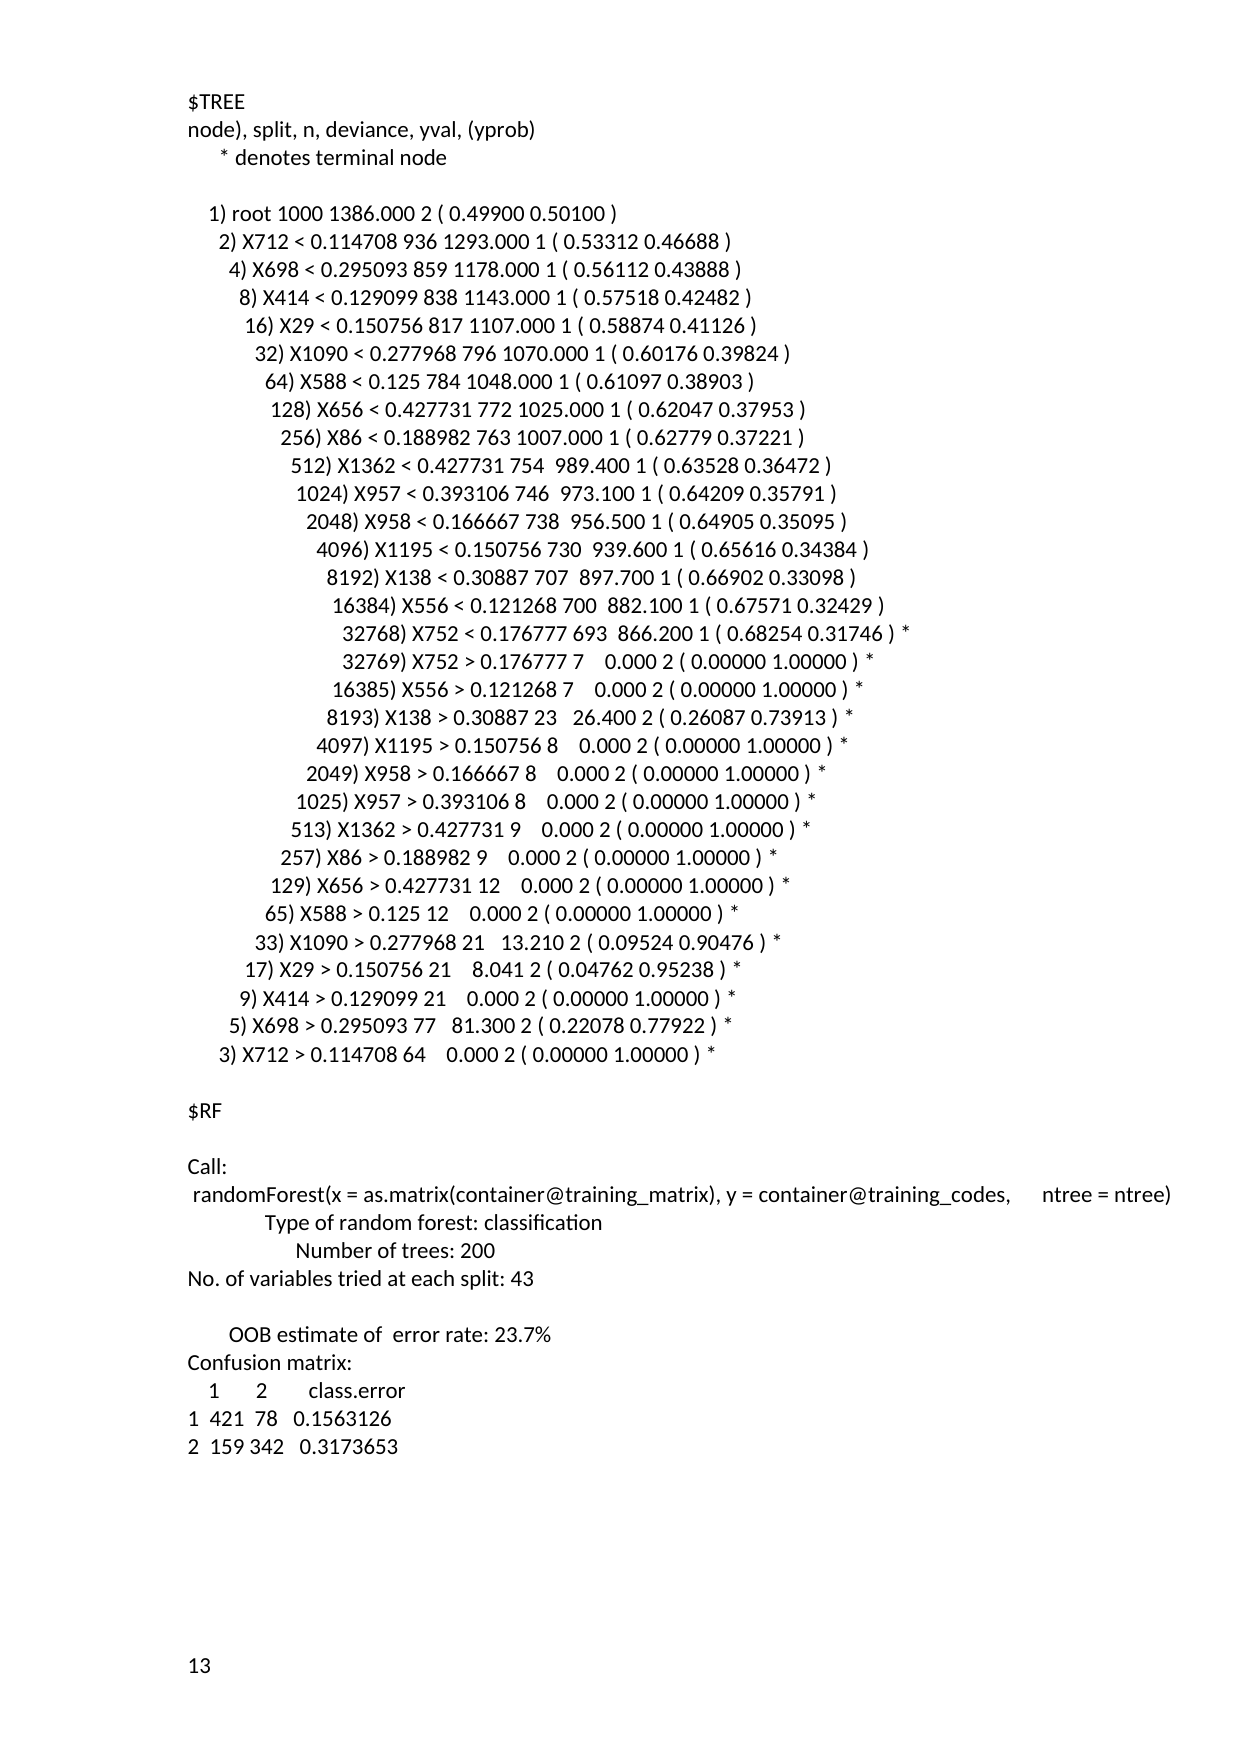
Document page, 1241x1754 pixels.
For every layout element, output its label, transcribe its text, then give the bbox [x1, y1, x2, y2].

text 257) X86 > 0.188982 9 0.000 2 ( 0.00000 1.00000 ) * [150, 843, 1183, 872]
text 32768) X752 < 0.176777 693 866.200 1 ( 0.68254 0.31746 ) * [150, 619, 1183, 647]
text Type of random forest: classification [150, 1208, 1183, 1236]
text 128) X656 < 0.427731 772 1025.000 1 ( 0.62047 0.37953 ) [150, 395, 1183, 423]
text 16385) X556 > 0.121268 7 0.000 2 ( 0.00000 1.00000 ) * [150, 675, 1183, 703]
text 2048) X958 < 0.166667 738 956.500 1 ( 0.64905 0.35095 ) [150, 507, 1183, 535]
text 4096) X1195 < 0.150756 730 939.600 1 ( 0.65616 0.34384 ) [150, 535, 1183, 563]
text 2) X712 < 0.114708 936 1293.000 1 ( 0.53312 0.46688 ) [150, 227, 1183, 255]
text 16) X29 < 0.150756 817 1107.000 1 ( 0.58874 0.41126 ) [150, 311, 1183, 339]
text 5) X698 > 0.295093 77 81.300 2 ( 0.22078 0.77922 ) * [150, 1012, 1183, 1040]
text 33) X1090 > 0.277968 21 13.210 2 ( 0.09524 0.90476 ) * [150, 928, 1183, 956]
text Number of trees: 200 [150, 1236, 1183, 1264]
text 9) X414 > 0.129099 21 0.000 2 ( 0.00000 1.00000 ) * [150, 984, 1183, 1012]
text randomForest(x = as.matrix(container@training_matrix), y = container@training_codes, ntree = ntree) [150, 1180, 1183, 1208]
text 8192) X138 < 0.30887 707 897.700 1 ( 0.66902 0.33098 ) [150, 563, 1183, 591]
text node), split, n, deviance, yval, (yprob) [150, 115, 1183, 143]
text $RF [150, 1096, 1183, 1124]
text 16384) X556 < 0.121268 700 882.100 1 ( 0.67571 0.32429 ) [150, 591, 1183, 619]
text 32) X1090 < 0.277968 796 1070.000 1 ( 0.60176 0.39824 ) [150, 339, 1183, 367]
text 3) X712 > 0.114708 64 0.000 2 ( 0.00000 1.00000 ) * [150, 1040, 1183, 1068]
text * denotes terminal node [150, 143, 1183, 171]
text 8193) X138 > 0.30887 23 26.400 2 ( 0.26087 0.73913 ) * [150, 703, 1183, 731]
text 512) X1362 < 0.427731 754 989.400 1 ( 0.63528 0.36472 ) [150, 451, 1183, 479]
text 1 421 78 0.1563126 [150, 1404, 1183, 1432]
text $TREE [150, 87, 1183, 115]
text 1 2 class.error [150, 1376, 1183, 1404]
text OOB estimate of error rate: 23.7% [150, 1320, 1183, 1348]
text 32769) X752 > 0.176777 7 0.000 2 ( 0.00000 1.00000 ) * [150, 647, 1183, 675]
text 1024) X957 < 0.393106 746 973.100 1 ( 0.64209 0.35791 ) [150, 479, 1183, 507]
text 1025) X957 > 0.393106 8 0.000 2 ( 0.00000 1.00000 ) * [150, 787, 1183, 816]
text 64) X588 < 0.125 784 1048.000 1 ( 0.61097 0.38903 ) [150, 367, 1183, 395]
text 129) X656 > 0.427731 12 0.000 2 ( 0.00000 1.00000 ) * [150, 872, 1183, 899]
text 4097) X1195 > 0.150756 8 0.000 2 ( 0.00000 1.00000 ) * [150, 731, 1183, 759]
text 8) X414 < 0.129099 838 1143.000 1 ( 0.57518 0.42482 ) [150, 283, 1183, 311]
text 513) X1362 > 0.427731 9 0.000 2 ( 0.00000 1.00000 ) * [150, 816, 1183, 843]
text 256) X86 < 0.188982 763 1007.000 1 ( 0.62779 0.37221 ) [150, 423, 1183, 451]
text 4) X698 < 0.295093 859 1178.000 1 ( 0.56112 0.43888 ) [150, 255, 1183, 283]
text 2049) X958 > 0.166667 8 0.000 2 ( 0.00000 1.00000 ) * [150, 759, 1183, 787]
text 2 159 342 0.3173653 [150, 1432, 1183, 1460]
text No. of variables tried at each split: 43 [150, 1264, 1183, 1292]
text 65) X588 > 0.125 12 0.000 2 ( 0.00000 1.00000 ) * [150, 899, 1183, 928]
text Call: [150, 1152, 1183, 1180]
text 17) X29 > 0.150756 21 8.041 2 ( 0.04762 0.95238 ) * [150, 956, 1183, 984]
text 1) root 1000 1386.000 2 ( 0.49900 0.50100 ) [150, 199, 1183, 227]
text Confusion matrix: [150, 1348, 1183, 1376]
